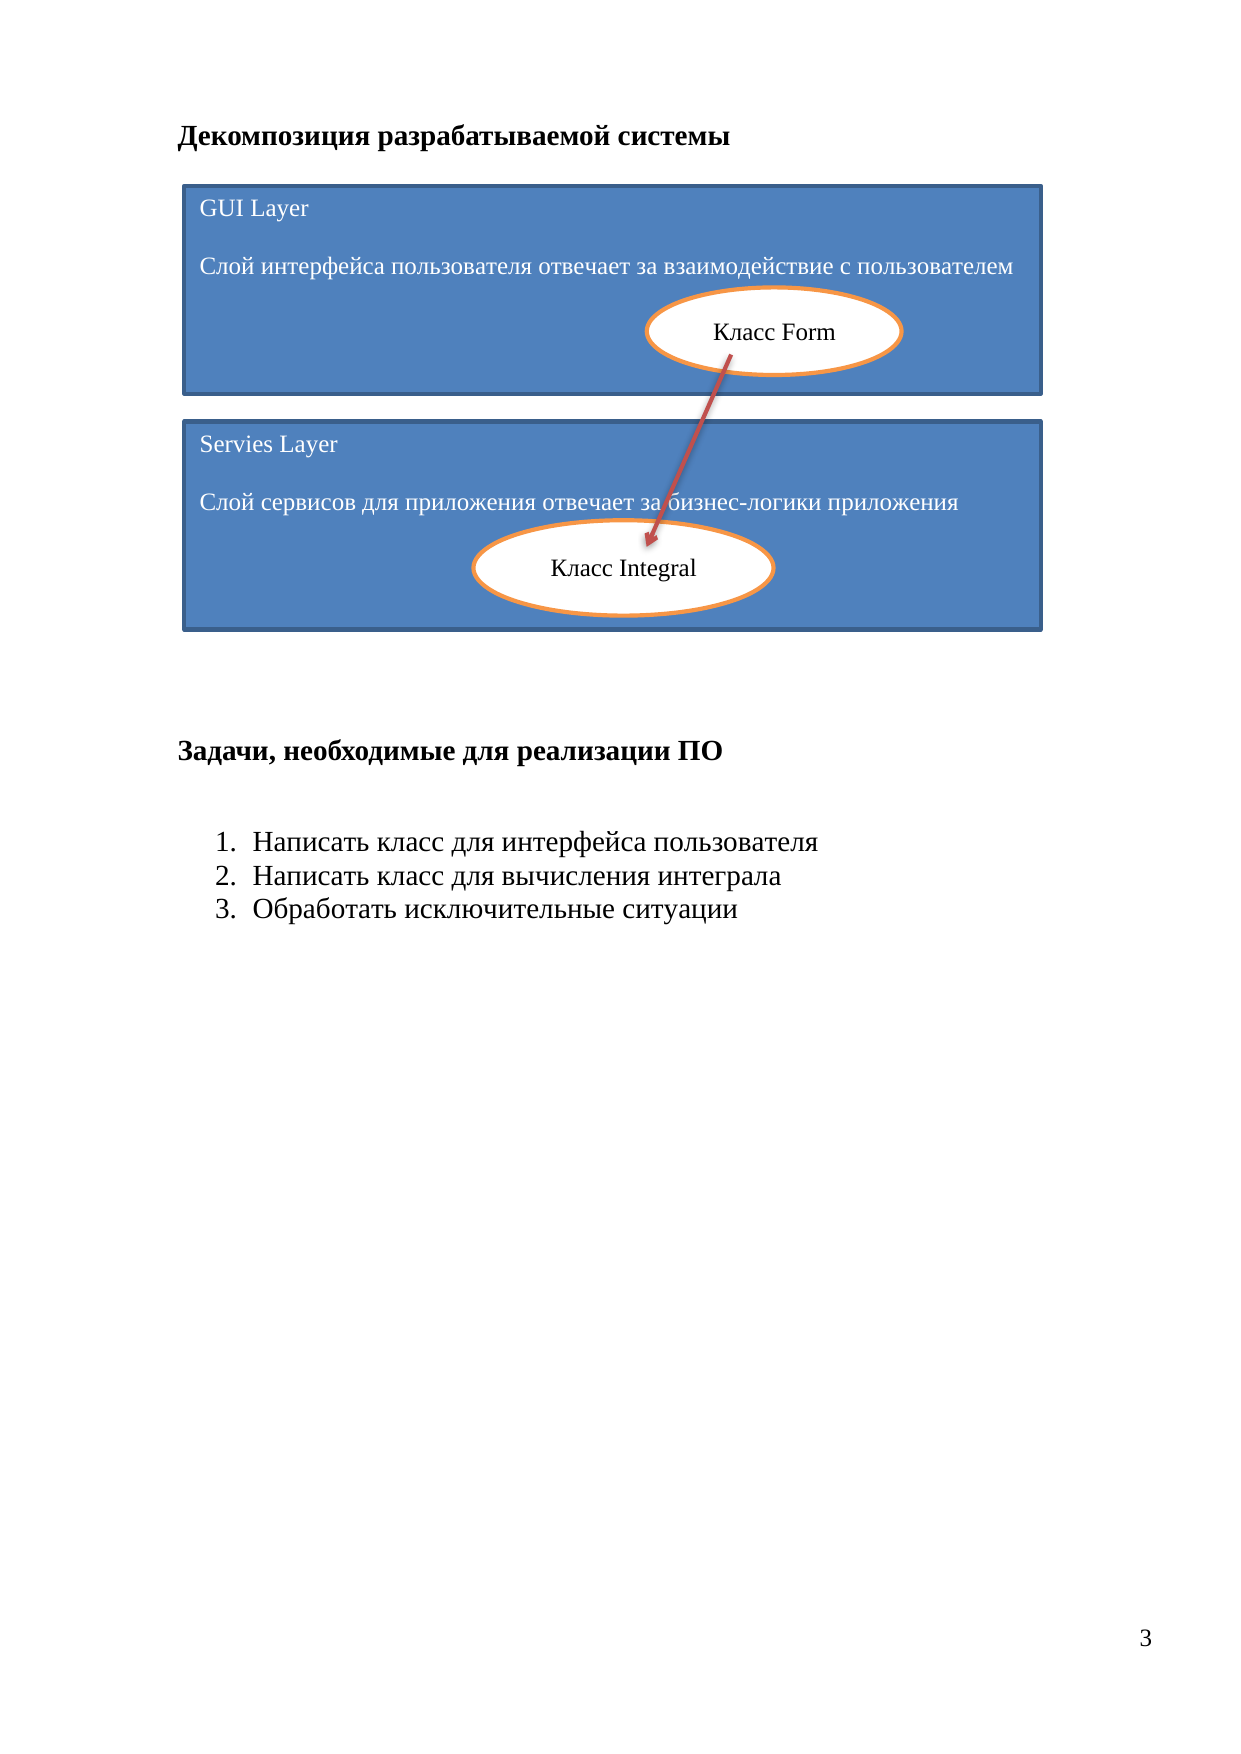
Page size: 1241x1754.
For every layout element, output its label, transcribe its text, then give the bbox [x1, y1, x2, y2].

subtitle Задачи, необходимые для реализации ПО [177, 733, 1152, 766]
subtitle Декомпозиция разрабатываемой системы [177, 118, 1152, 152]
list Обработать исключительные ситуации [215, 891, 1152, 925]
list Написать класс для вычисления интеграла [215, 858, 1152, 891]
list Написать класс для интерфейса пользователя [215, 824, 1152, 858]
